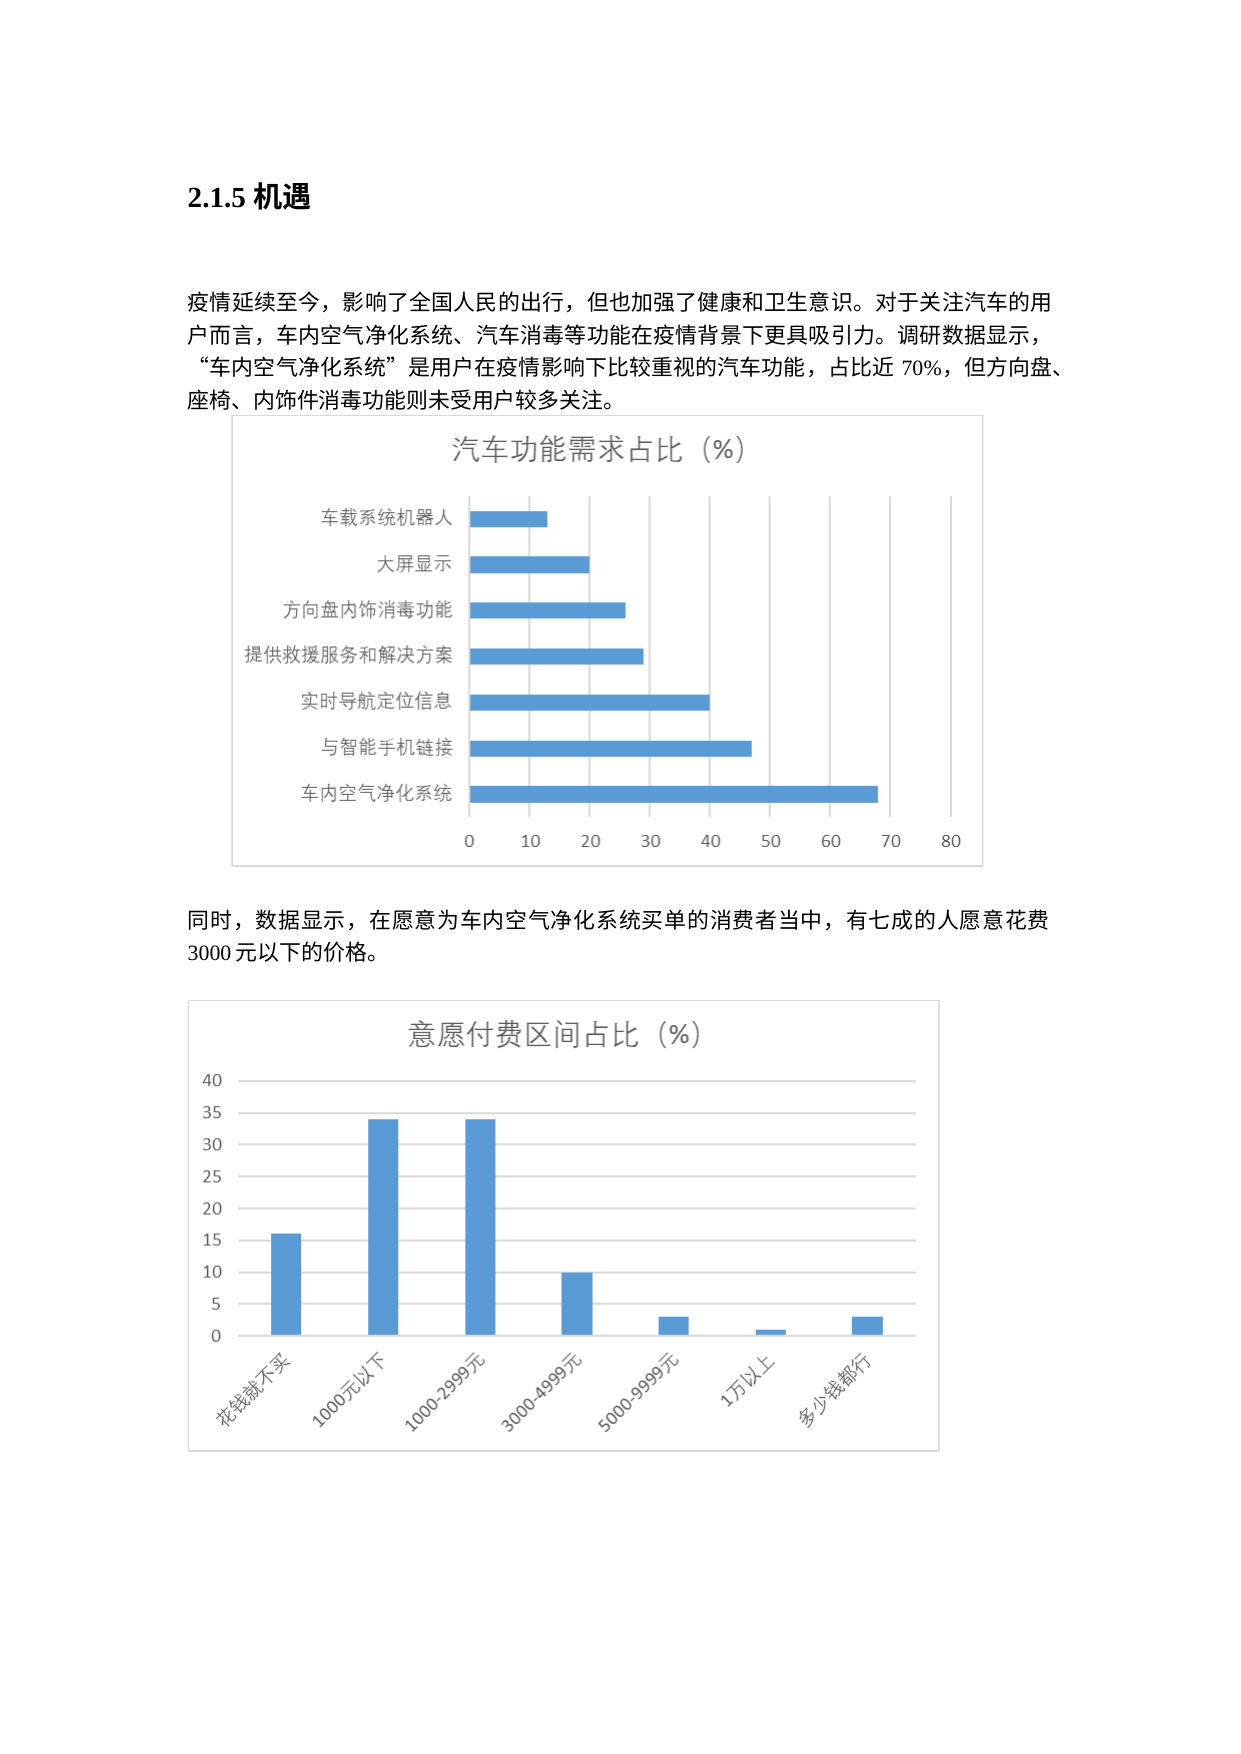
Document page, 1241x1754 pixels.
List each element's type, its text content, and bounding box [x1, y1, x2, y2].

text 疫情延续至今，影响了全国人民的出行，但也加强了健康和卫生意识。对于关注汽车的用户而言，车内空气净化系统、汽车消毒等功能在疫情背景下更具吸引力。调研数据显示，“车内空气净化系统”是用户在疫情影响下比较重视的汽车功能，占比近70%，但方向盘、座椅、内饰件消毒功能则未受用户较多关注。 [187, 285, 1053, 415]
picture [231, 415, 984, 867]
subtitle 2.1.5 机遇 [187, 162, 1053, 227]
picture [187, 1000, 940, 1452]
text 同时，数据显示，在愿意为车内空气净化系统买单的消费者当中，有七成的人愿意花费3000元以下的价格。 [187, 902, 1053, 967]
